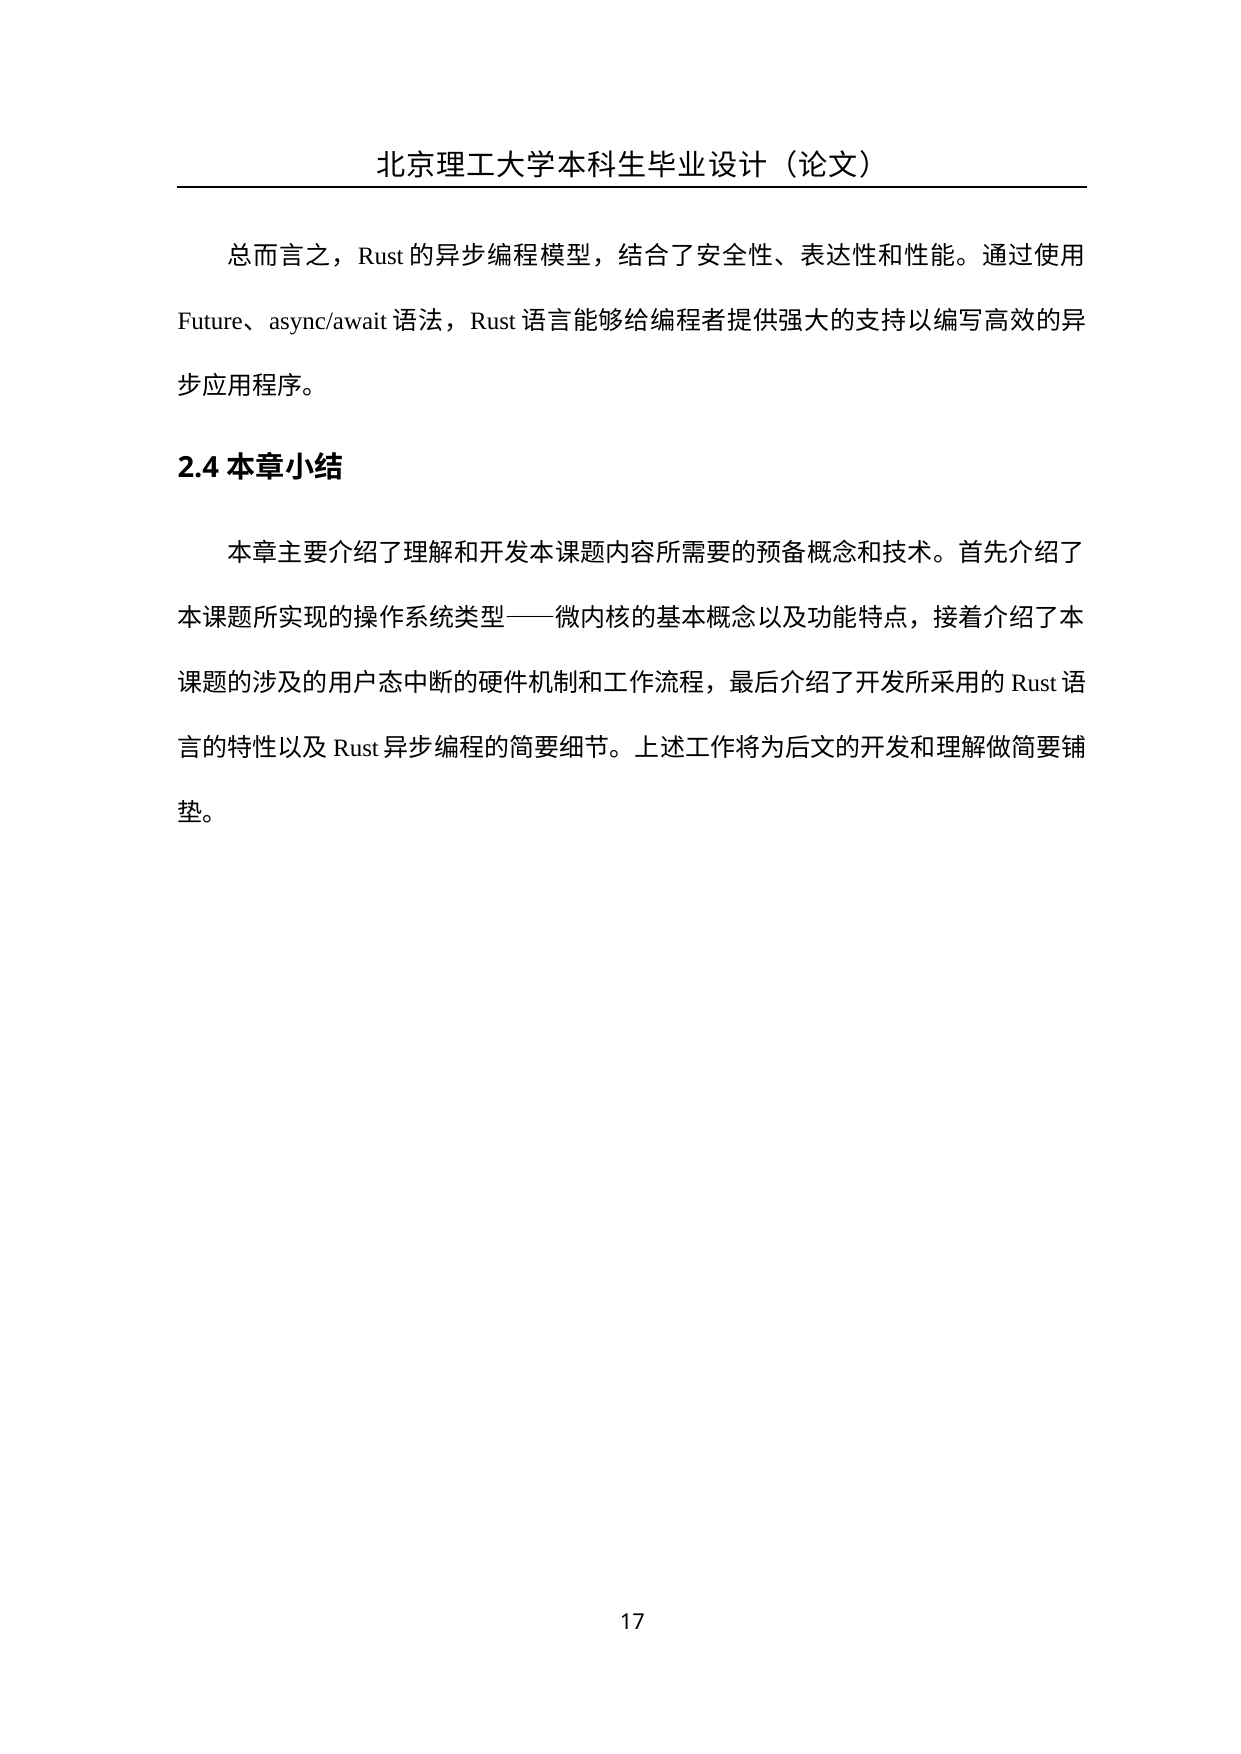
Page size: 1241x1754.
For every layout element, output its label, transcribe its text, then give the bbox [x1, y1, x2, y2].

text 2.4 本章小结 [177, 432, 1087, 497]
text 总而言之，Rust的异步编程模型，结合了安全性、表达性和性能。通过使用Future、async/await语法，Rust语言能够给编程者提供强大的支持以编写高效的异步应用程序。 [177, 221, 1087, 416]
text 本章主要介绍了理解和开发本课题内容所需要的预备概念和技术。首先介绍了本课题所实现的操作系统类型——微内核的基本概念以及功能特点，接着介绍了本课题的涉及的用户态中断的硬件机制和工作流程，最后介绍了开发所采用的Rust语言的特性以及Rust异步编程的简要细节。上述工作将为后文的开发和理解做简要铺垫。 [177, 518, 1087, 843]
